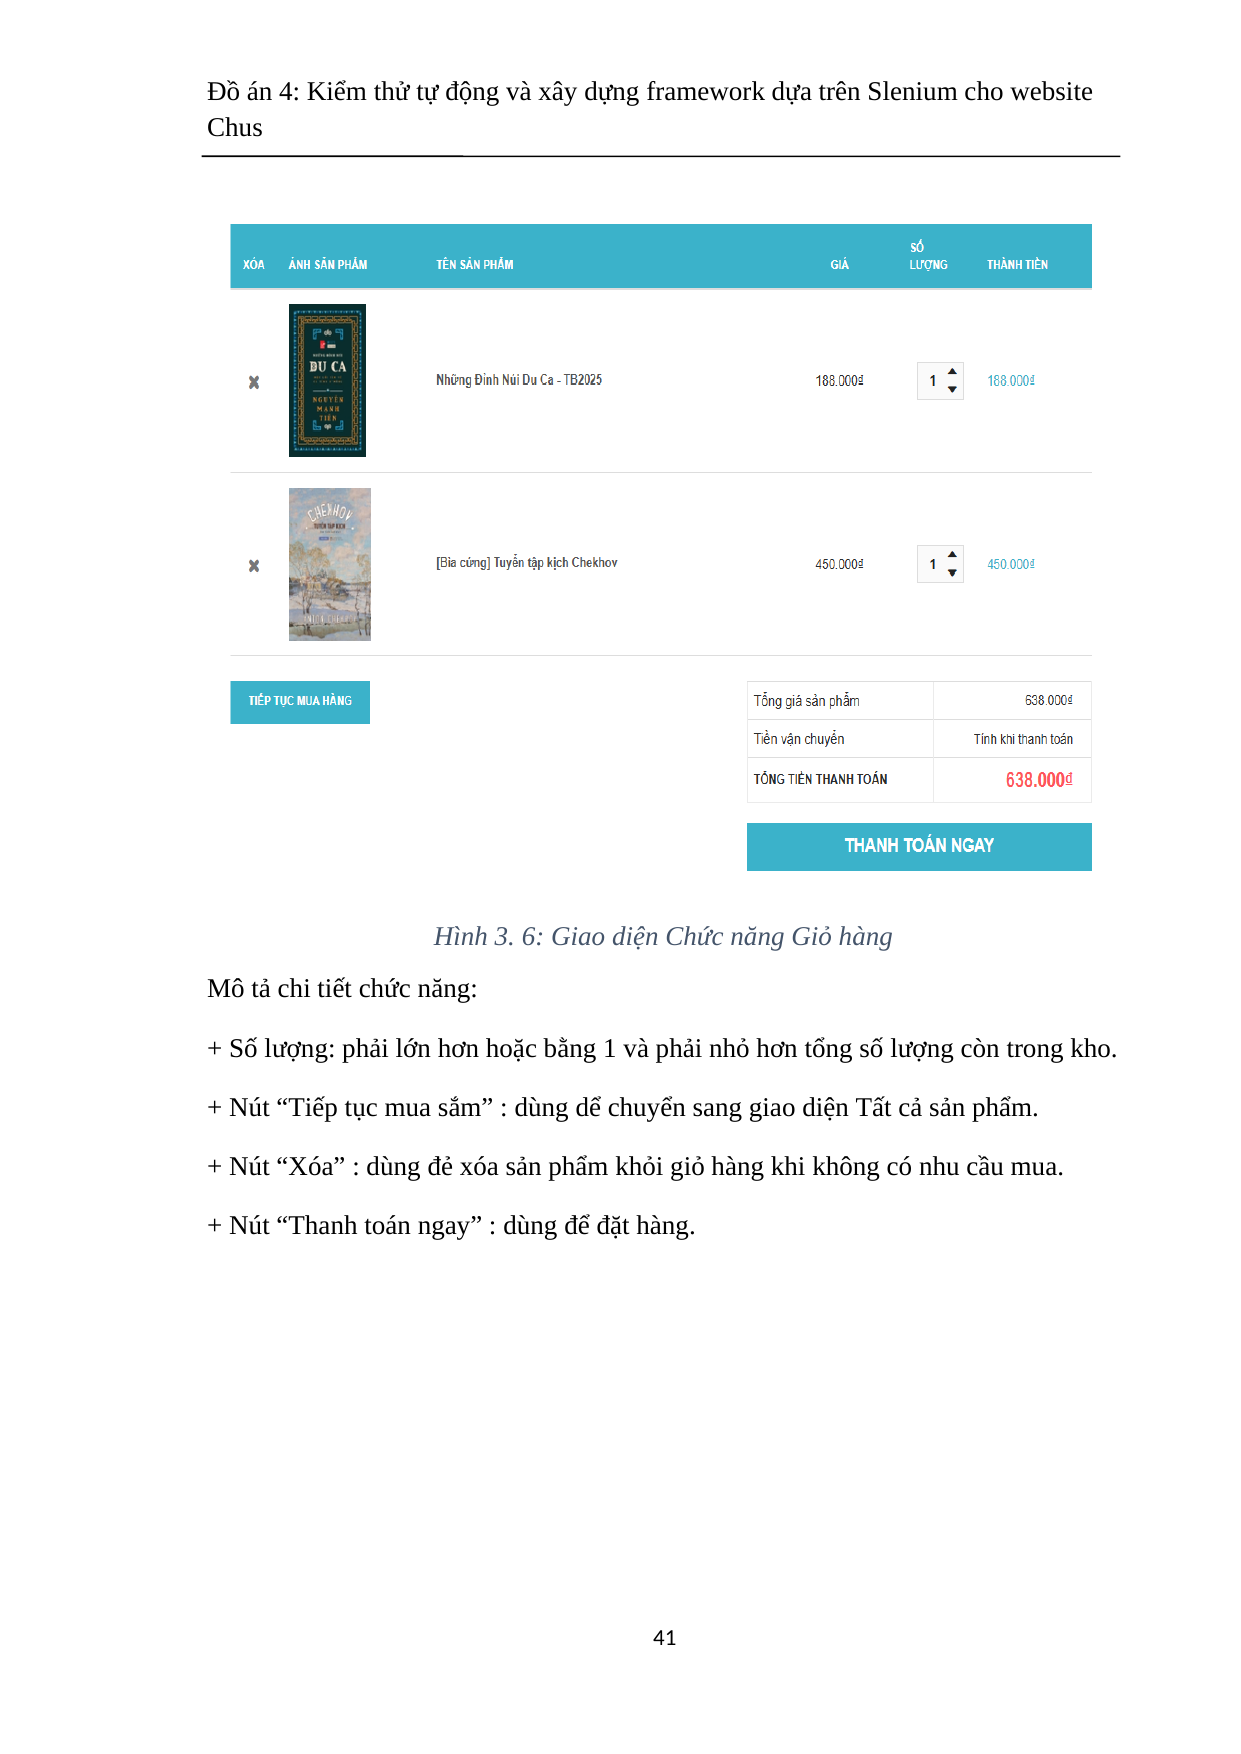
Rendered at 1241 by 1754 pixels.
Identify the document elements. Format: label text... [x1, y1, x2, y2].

text Hình 3. 6: Giao diện Chức năng Giỏ hàng [207, 921, 1122, 952]
text + Số lượng: phải lớn hơn hoặc bằng 1 và phải nhỏ hơn tổng số lượng còn trong kho. [207, 1032, 1122, 1063]
text + Nút “Xóa” : dùng đẻ xóa sản phẩm khỏi giỏ hàng khi không có nhu cầu mua. [207, 1150, 1122, 1181]
text Mô tả chi tiết chức năng: [207, 972, 1122, 1004]
picture [206, 195, 1123, 905]
text + Nút “Thanh toán ngay” : dùng để đặt hàng. [207, 1209, 1122, 1240]
text + Nút “Tiếp tục mua sắm” : dùng dể chuyển sang giao diện Tất cả sản phẩm. [207, 1091, 1122, 1122]
